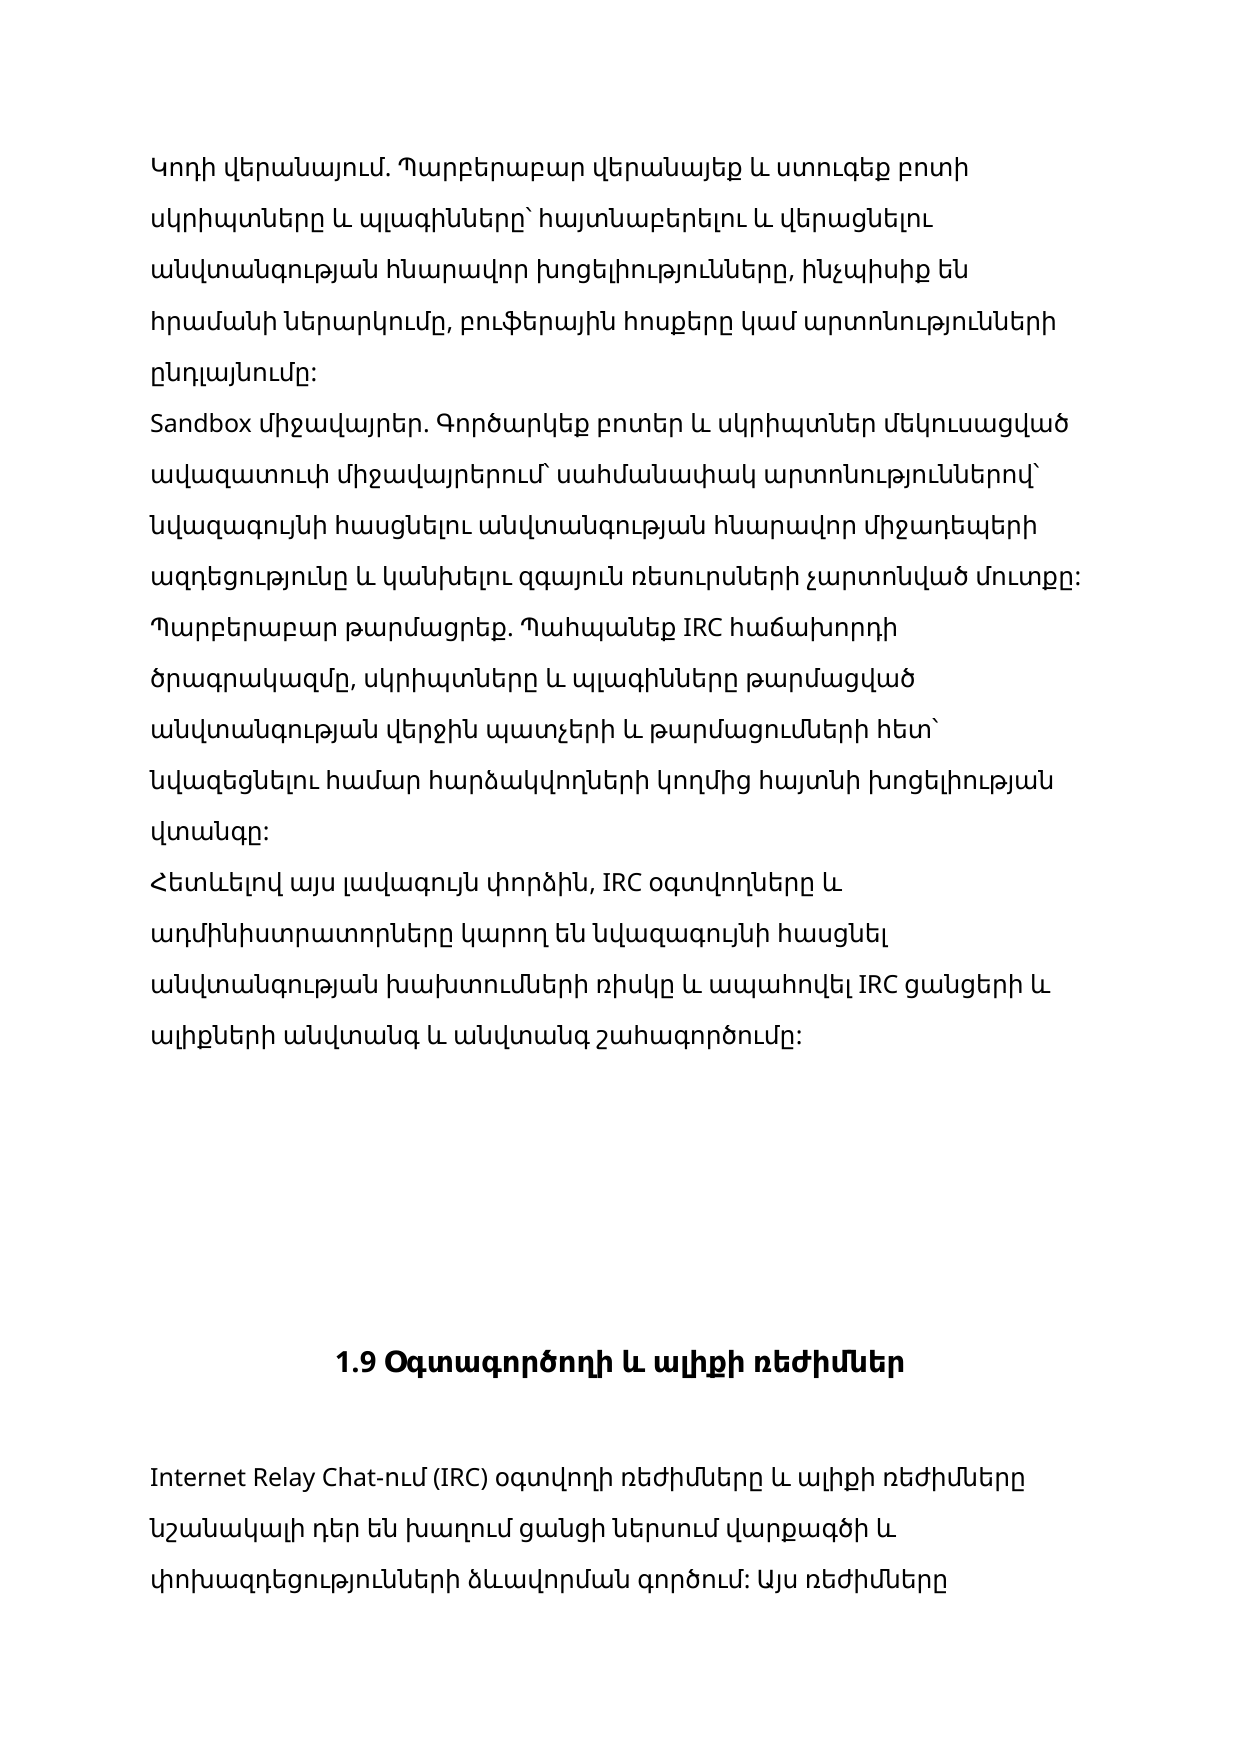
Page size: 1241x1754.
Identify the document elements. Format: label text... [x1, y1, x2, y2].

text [150, 1460, 1090, 1596]
text Պարբերաբար թարմացրեք. Պահպանեք IRC հաճախորդի ծրագրակազմը, սկրիպտները և պլագինները թարմացված անվտանգության վերջին պատչերի և թարմացումների հետ՝ նվազեցնելու համար հարձակվողների կողմից հայտնի խոցելիության վտանգը: [150, 609, 1090, 848]
text Հետևելով այս լավագույն փորձին, IRC օգտվողները և ադմինիստրատորները կարող են նվազագույնի հասցնել անվտանգության խախտումների ռիսկը և ապահովել IRC ցանցերի և ալիքների անվտանգ և անվտանգ շահագործումը: [150, 864, 1090, 1052]
text Sandbox միջավայրեր. Գործարկեք բոտեր և սկրիպտներ մեկուսացված ավազատուփ միջավայրերում՝ սահմանափակ արտոնություններով՝ նվազագույնի հասցնելու անվտանգության հնարավոր միջադեպերի ազդեցությունը և կանխելու զգայուն ռեսուրսների չարտոնված մուտքը: [150, 405, 1090, 592]
text 1.9 Օգտագործողի և ալիքի ռեժիմներ [150, 1341, 1090, 1381]
text Կոդի վերանայում. Պարբերաբար վերանայեք և ստուգեք բոտի սկրիպտները և պլագինները՝ հայտնաբերելու և վերացնելու անվտանգության հնարավոր խոցելիությունները, ինչպիսիք են հրամանի ներարկումը, բուֆերային հոսքերը կամ արտոնությունների ընդլայնումը: [150, 150, 1090, 388]
